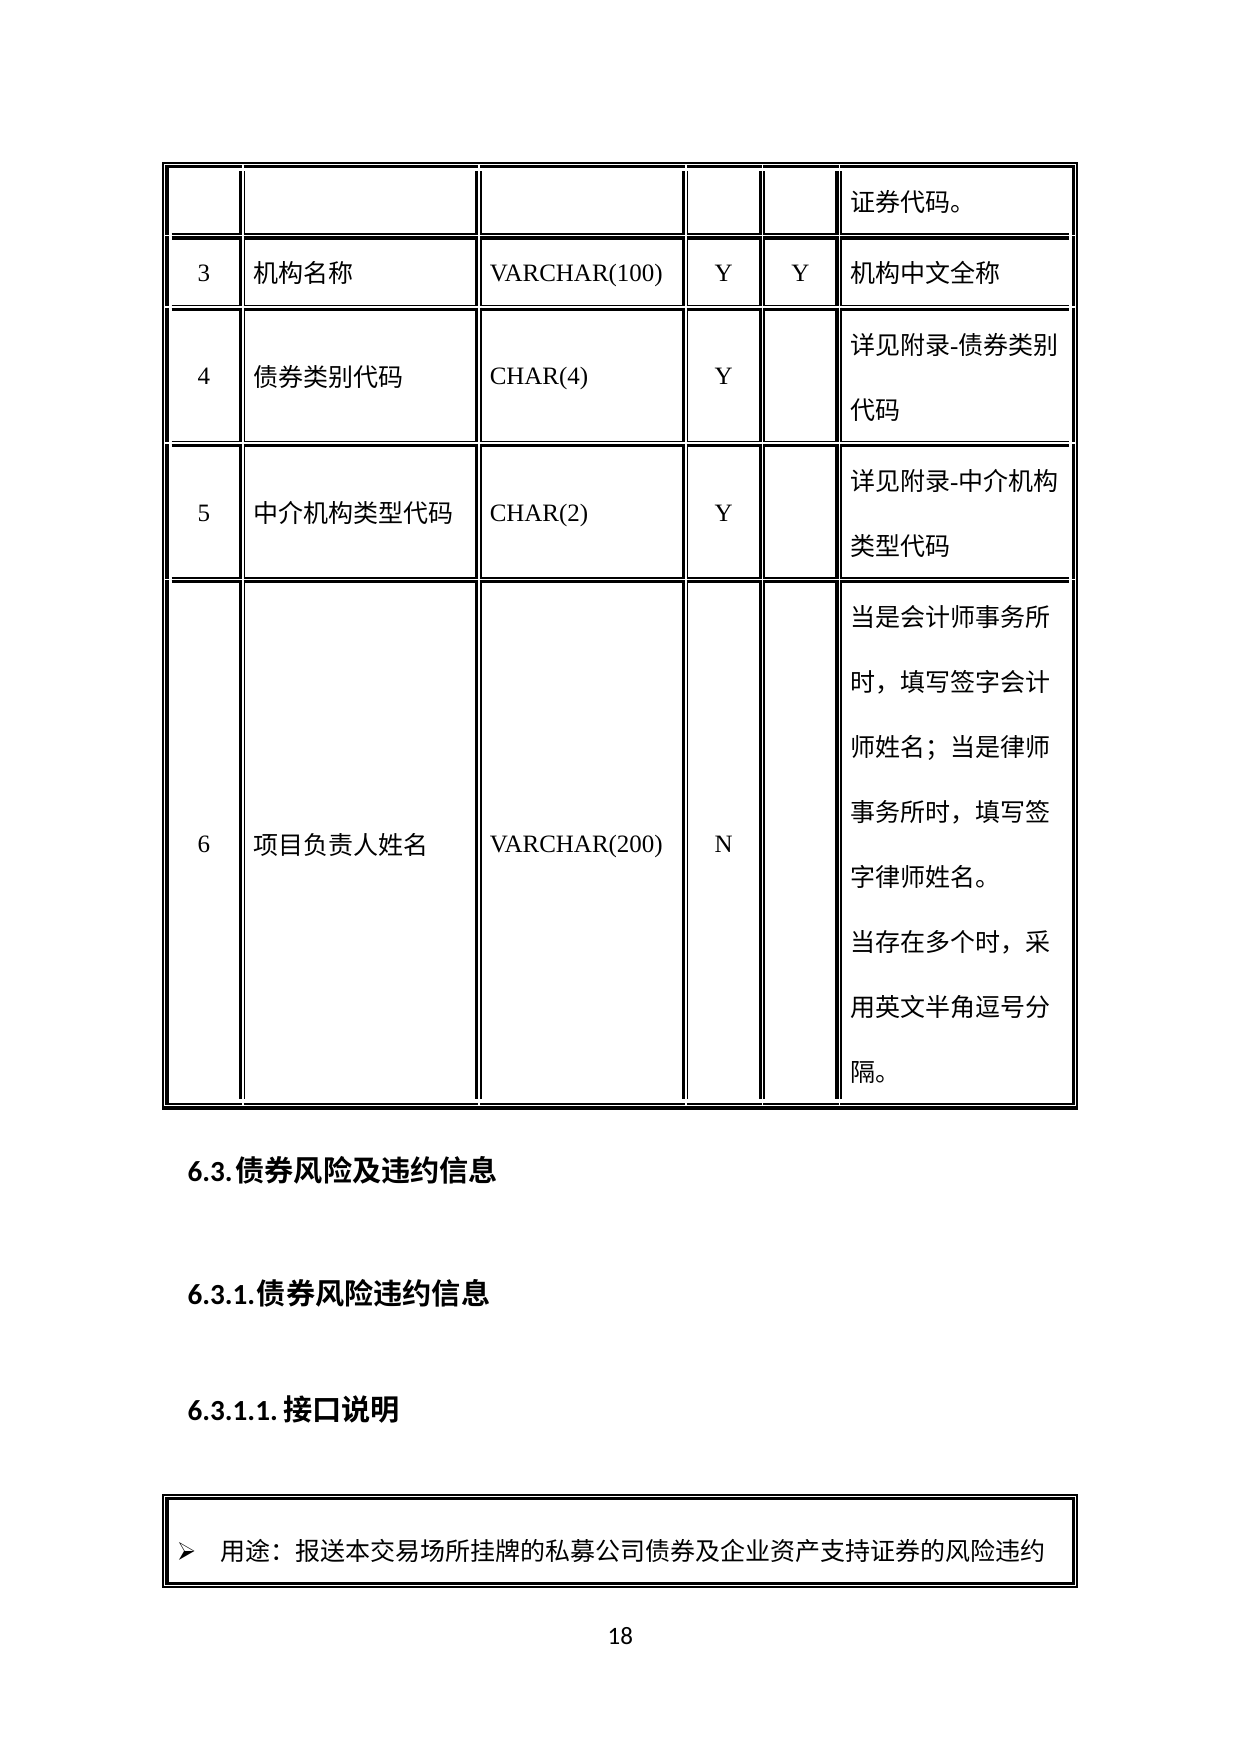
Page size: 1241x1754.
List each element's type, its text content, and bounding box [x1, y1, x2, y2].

table_cell CHAR(4) [482, 311, 682, 441]
table_cell [765, 311, 835, 441]
table_cell 4 [165, 305, 242, 441]
table_cell 机构中文全称 [839, 233, 1075, 304]
table_cell 机构名称 [245, 240, 475, 304]
subtitle 债券风险及违约信息 [187, 1137, 1053, 1202]
table_cell Y [688, 447, 759, 577]
table_cell 中介机构类型代码 [245, 447, 475, 577]
table_cell 债券类别代码 [245, 311, 475, 441]
table_cell CHAR(6) [478, 164, 685, 233]
table_cell Y [685, 164, 762, 233]
table_cell 3 [165, 233, 242, 304]
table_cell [839, 164, 1075, 233]
table_cell Y [688, 311, 759, 441]
table_cell Y [688, 240, 759, 304]
subtitle 接口说明 [187, 1375, 1053, 1440]
table_cell 债券代码 [242, 164, 478, 233]
table_cell VARCHAR(200) [478, 577, 685, 1103]
table_cell 5 [165, 441, 242, 577]
table_cell 当是会计师事务所时，填写签字会计师姓名；当是律师事务所时，填写签字律师姓名。 当存在多个时，采用英文半角逗号分隔。 [839, 577, 1075, 1103]
table_cell [762, 577, 838, 1103]
subtitle 债券风险违约信息 [187, 1259, 1053, 1324]
table_cell CHAR(2) [482, 447, 682, 577]
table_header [169, 1500, 1072, 1582]
table_cell 项目负责人姓名 [242, 577, 478, 1103]
table_cell VARCHAR(100) [482, 240, 682, 304]
table_cell Y [762, 164, 838, 233]
table_cell 详见附录-债券类别代码 [839, 305, 1075, 441]
table_cell N [685, 577, 762, 1103]
table_cell 2 [169, 168, 242, 233]
table_cell 6 [165, 577, 242, 1103]
table_cell [765, 447, 835, 577]
table_cell Y [765, 240, 835, 304]
table_cell 详见附录-中介机构类型代码 [839, 441, 1075, 577]
